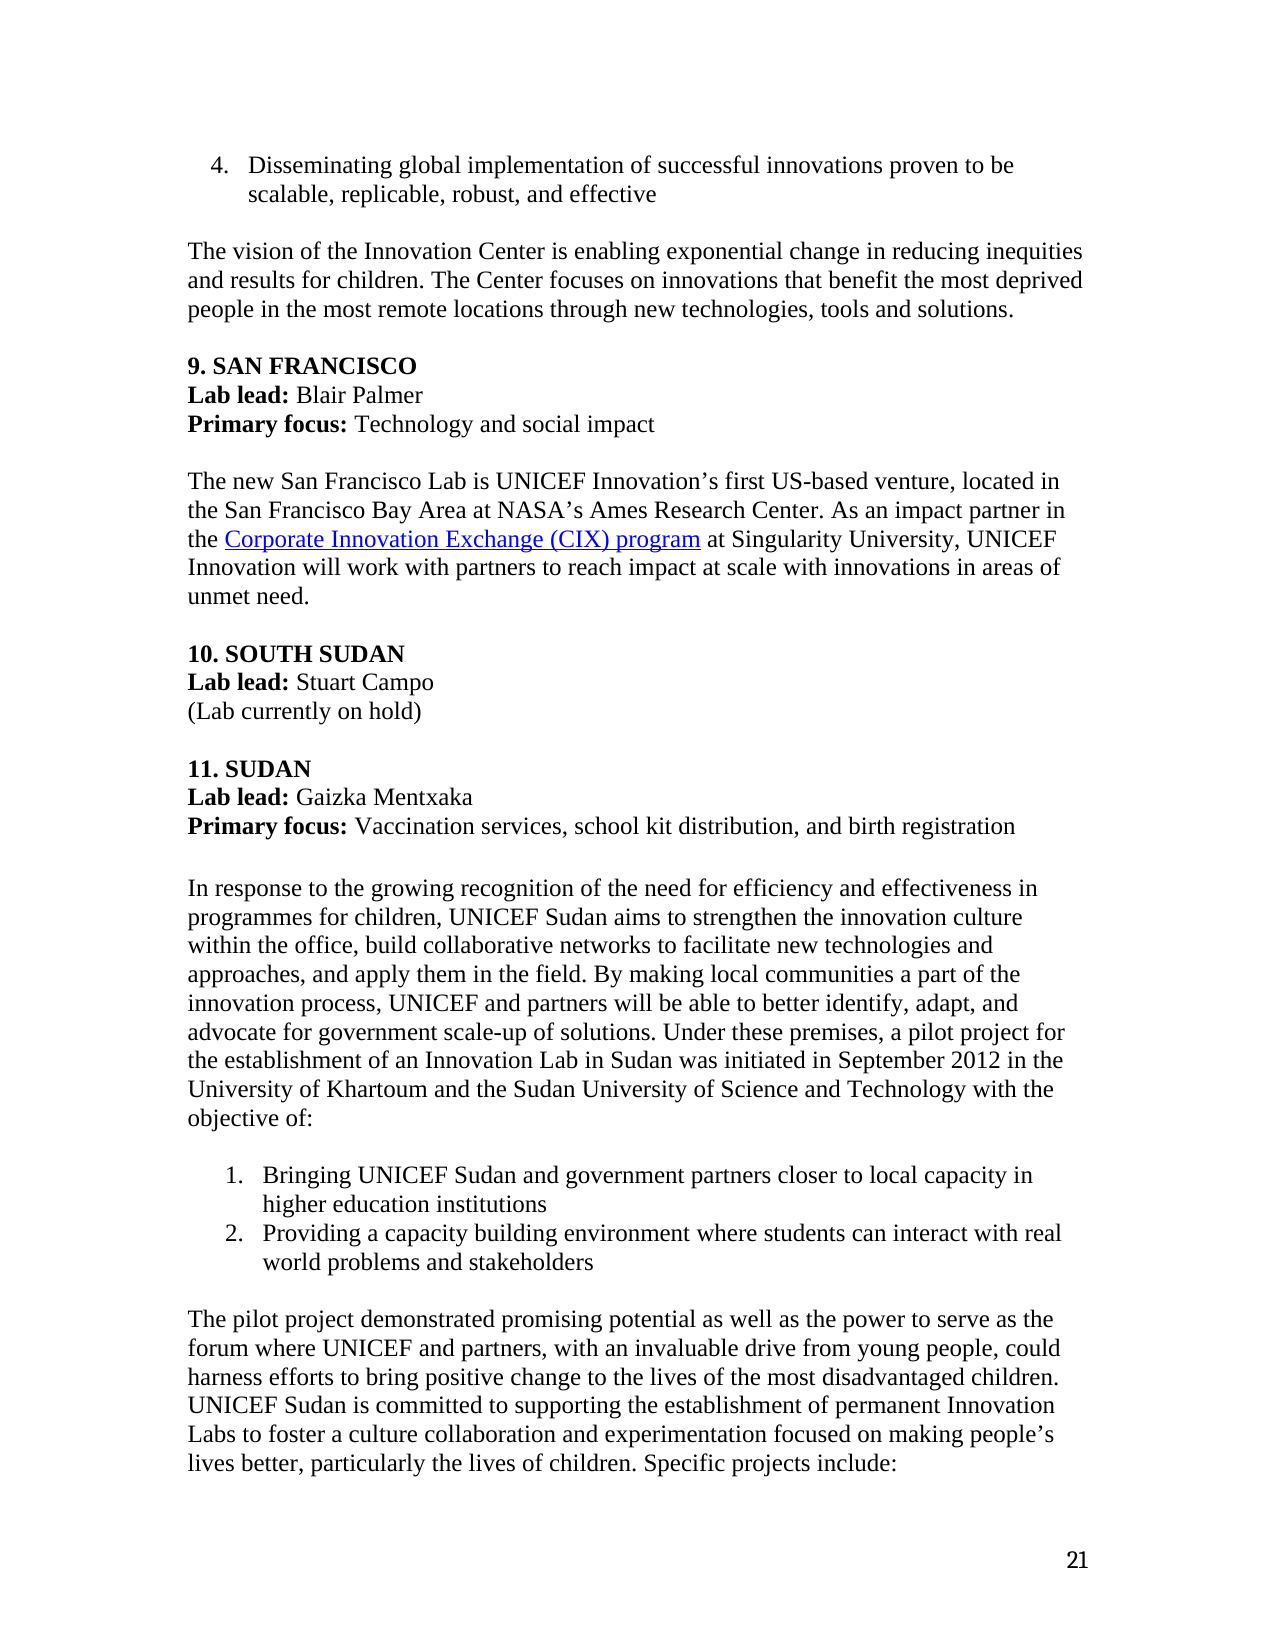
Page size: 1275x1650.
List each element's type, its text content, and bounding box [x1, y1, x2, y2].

text Lab lead: Gaizka Mentxaka [187, 782, 1087, 811]
text The pilot project demonstrated promising potential as well as the power to serve as the forum where UNICEF and partners, with an invaluable drive from young people, could harness efforts to bring positive change to the lives of the most disadvantaged children. UNICEF Sudan is committed to supporting the establishment of permanent Innovation Labs to foster a culture collaboration and experimentation focused on making people’s lives better, particularly the lives of children. Specific projects include: [187, 1304, 1087, 1477]
text In response to the growing recognition of the need for efficiency and effectiveness in programmes for children, UNICEF Sudan aims to strengthen the innovation culture within the office, build collaborative networks to facilitate new technologies and approaches, and apply them in the field. By making local communities a part of the innovation process, UNICEF and partners will be able to better identify, adapt, and advocate for government scale-up of solutions. Under these premises, a pilot project for the establishment of an Innovation Lab in Sudan was initiated in September 2012 in the University of Khartoum and the Sudan University of Science and Technology with the objective of: [187, 873, 1087, 1132]
text The new San Francisco Lab is UNICEF Innovation’s first US-based venture, located in the San Francisco Bay Area at NASA’s Ames Research Center. As an impact partner in the Corporate Innovation Exchange (CIX) program at Singularity University, UNICEF Innovation will work with partners to reach impact at scale with innovations in areas of unmet need. [187, 466, 1087, 610]
text 9. SAN FRANCISCO [187, 351, 1087, 380]
text Primary focus: Technology and social impact [187, 409, 1087, 437]
text Lab lead: Stuart Campo [187, 667, 1087, 696]
text Lab lead: Blair Palmer [187, 380, 1087, 409]
text The vision of the Innovation Center is enabling exponential change in reducing inequities and results for children. The Center focuses on innovations that benefit the most deprived people in the most remote locations through new technologies, tools and solutions. [187, 236, 1087, 322]
text Primary focus: Vaccination services, school kit distribution, and birth registration [187, 811, 1087, 840]
list Disseminating global implementation of successful innovations proven to be scalable, replicable, robust, and effective [210, 150, 1087, 207]
text (Lab currently on hold) [187, 696, 1087, 725]
list Bringing UNICEF Sudan and government partners closer to local capacity in higher education institutions [225, 1161, 1087, 1218]
text 11. SUDAN [187, 754, 1087, 782]
text 10. SOUTH SUDAN [187, 639, 1087, 667]
list Providing a capacity building environment where students can interact with real world problems and stakeholders [225, 1218, 1087, 1276]
